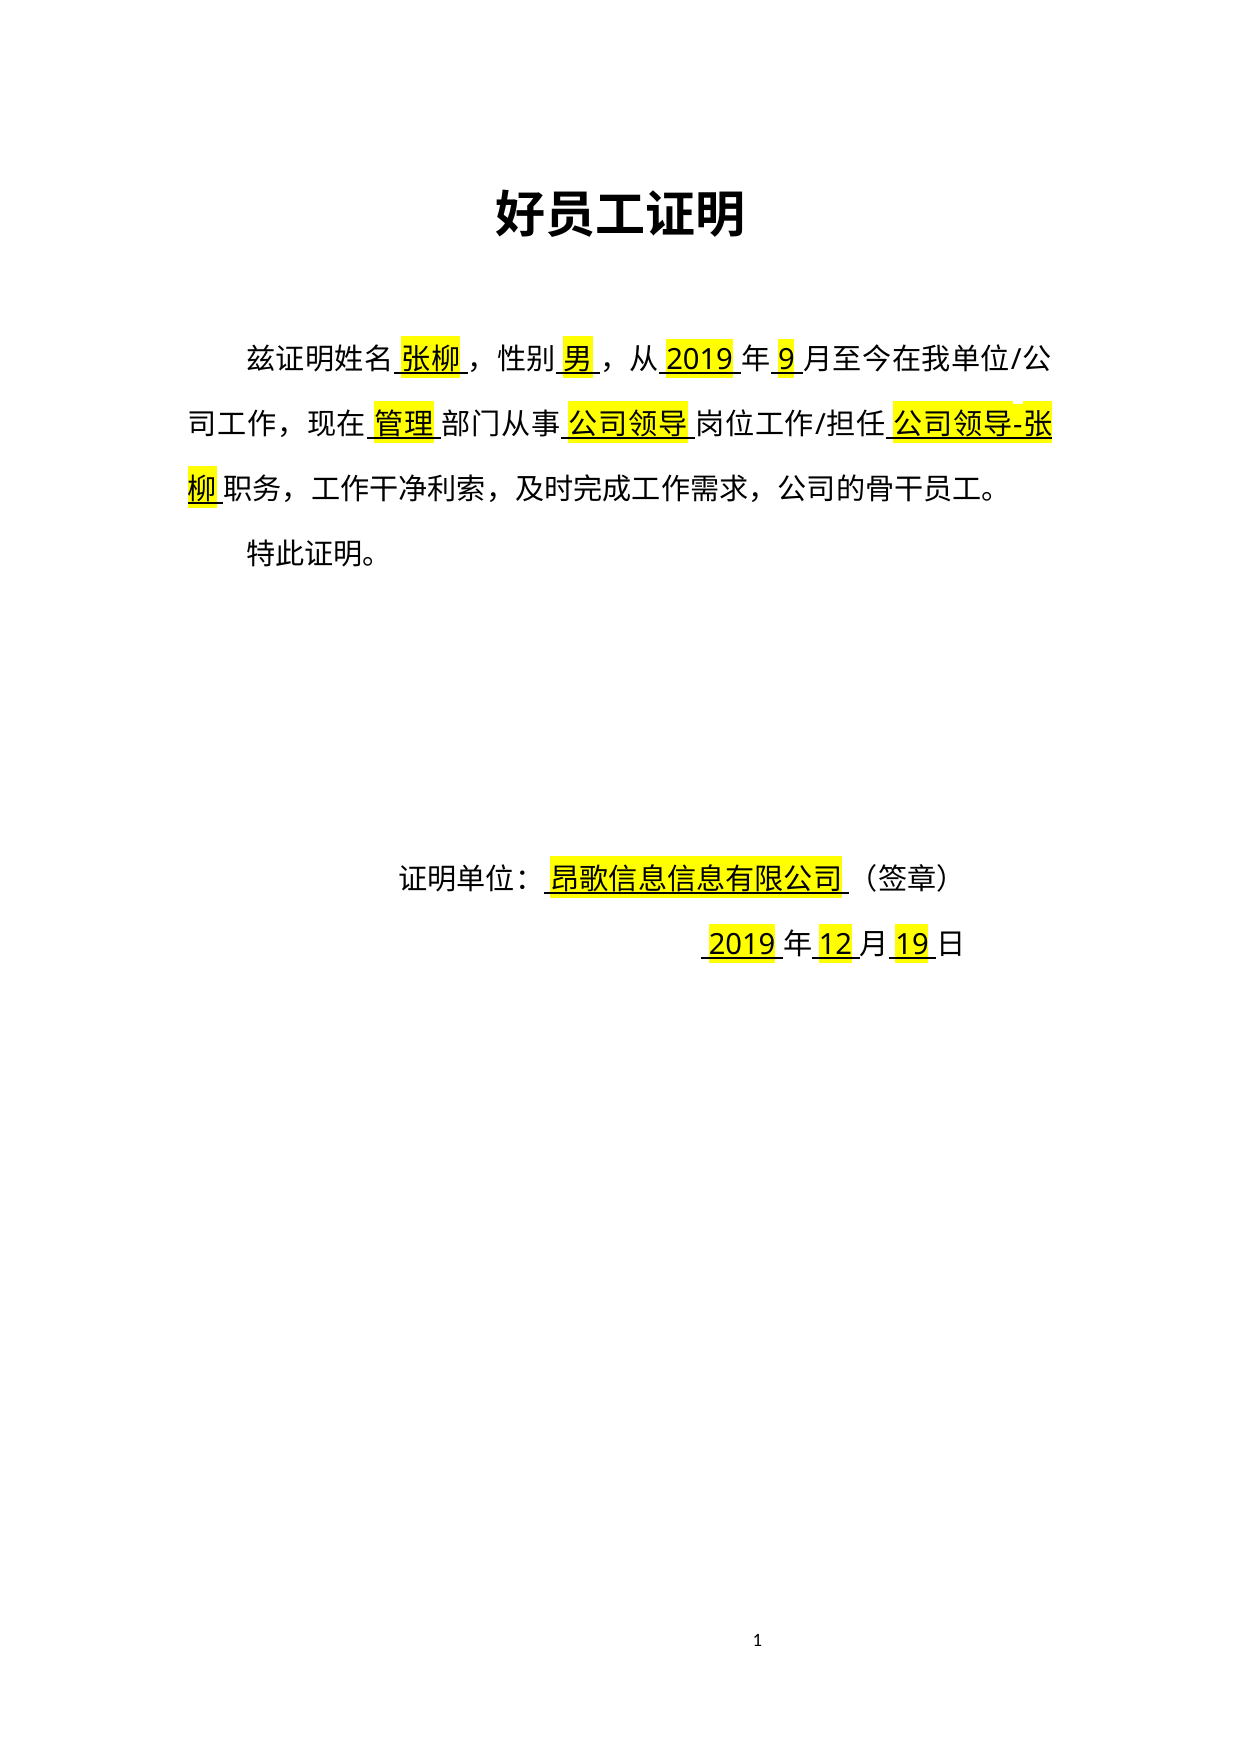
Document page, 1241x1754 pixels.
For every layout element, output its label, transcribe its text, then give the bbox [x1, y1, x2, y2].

text 证明单位： 昂歌信息信息有限公司 （签章） [187, 844, 965, 909]
text 2019 年 12 月 19 日 [187, 909, 965, 974]
text 特此证明。 [187, 519, 1053, 584]
text 兹证明姓名 张柳 ，性别 男 ，从 2019 年 9 月至今在我单位/公司工作，现在 管理 部门从事 公司领导 岗位工作/担任 公司领导-张柳 职务，工作干净利索，及时完成工作需求，公司的骨干员工。 [187, 324, 1053, 519]
text 好员工证明 [187, 162, 1053, 259]
